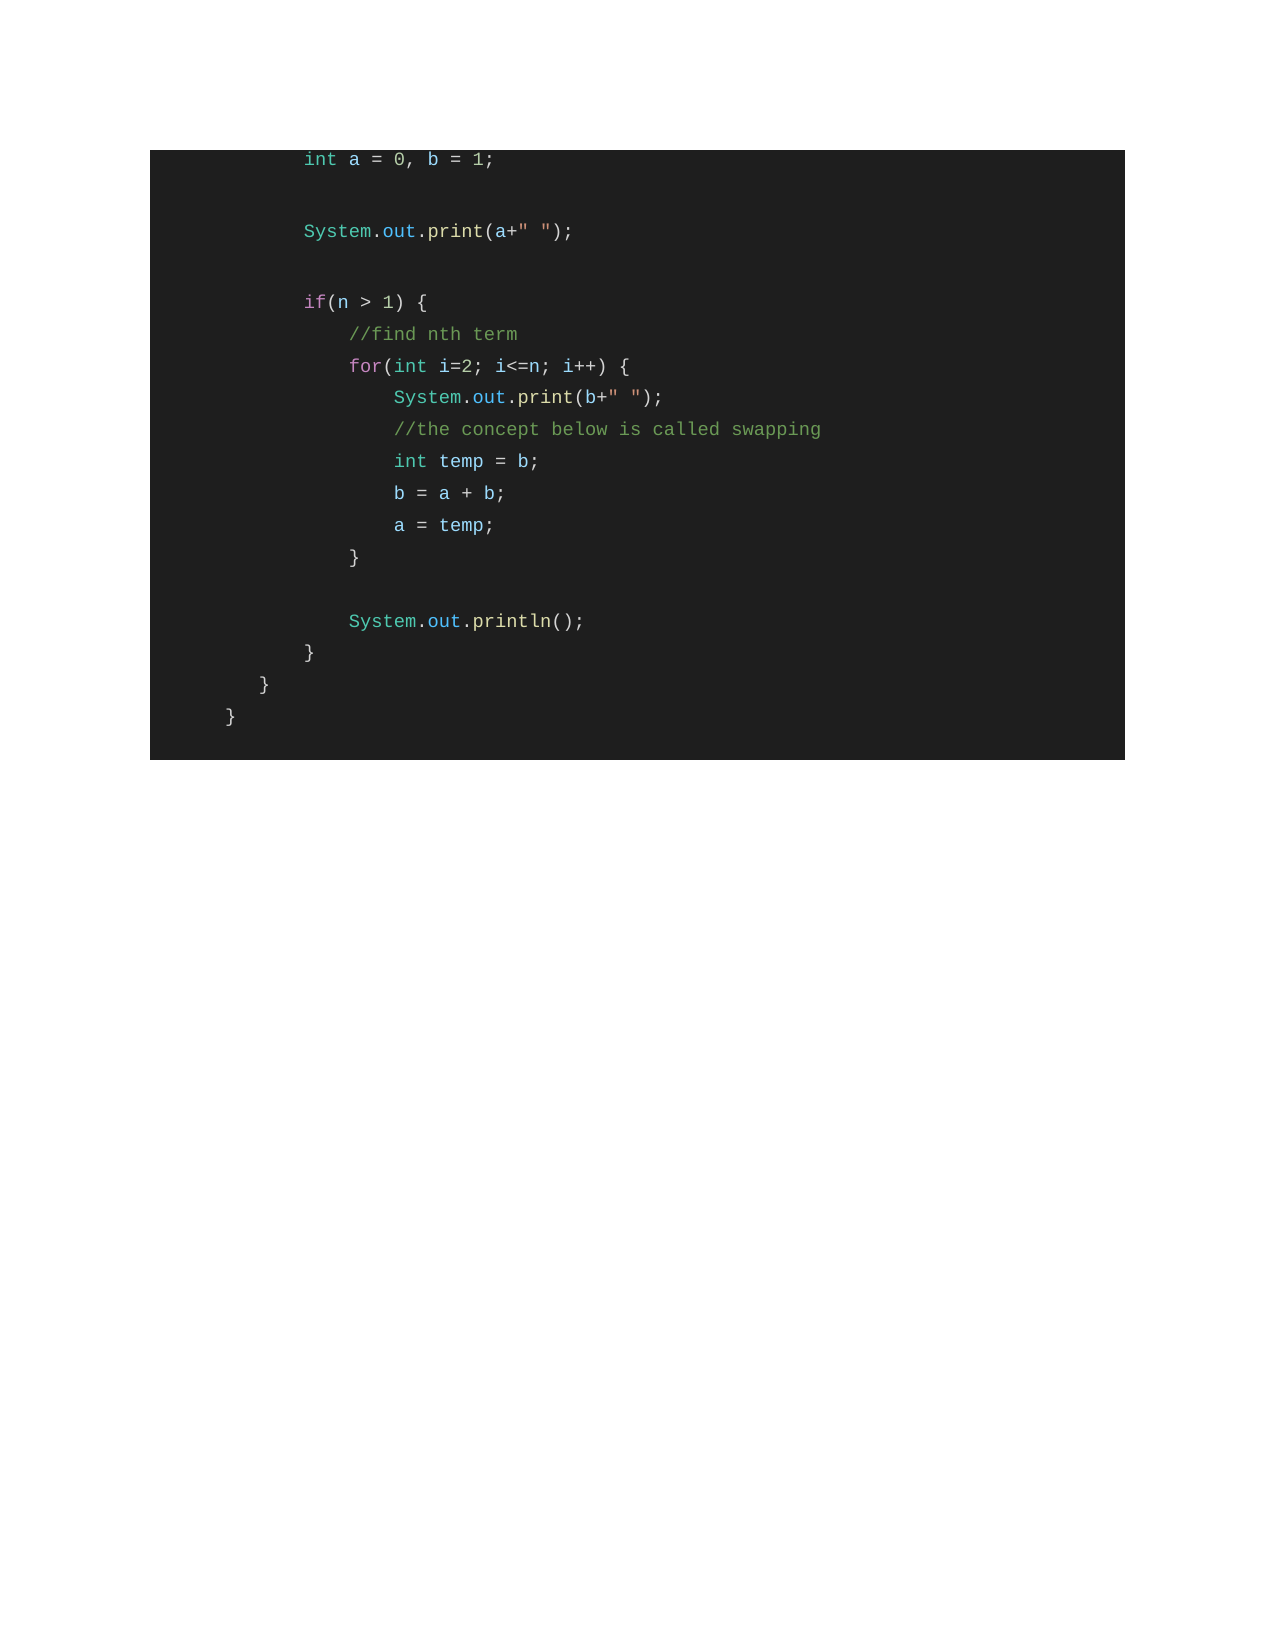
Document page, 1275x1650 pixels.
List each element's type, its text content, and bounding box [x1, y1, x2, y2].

text for(int i=2; i<=n; i++) { [150, 356, 1125, 378]
text if(n > 1) { [150, 293, 1125, 314]
text System.out.println(); [150, 611, 1125, 633]
text int a = 0, b = 1; [150, 150, 1125, 171]
text //the concept below is called swapping [150, 420, 1125, 441]
text //find nth term [150, 324, 1125, 346]
text System.out.print(a+" "); [150, 221, 1125, 243]
text } [150, 548, 1125, 569]
text } [150, 643, 1125, 664]
text b = a + b; [150, 484, 1125, 505]
text } [150, 675, 1125, 696]
text int temp = b; [150, 452, 1125, 473]
text System.out.print(b+" "); [150, 388, 1125, 409]
text } [150, 707, 1125, 728]
text a = temp; [150, 516, 1125, 537]
